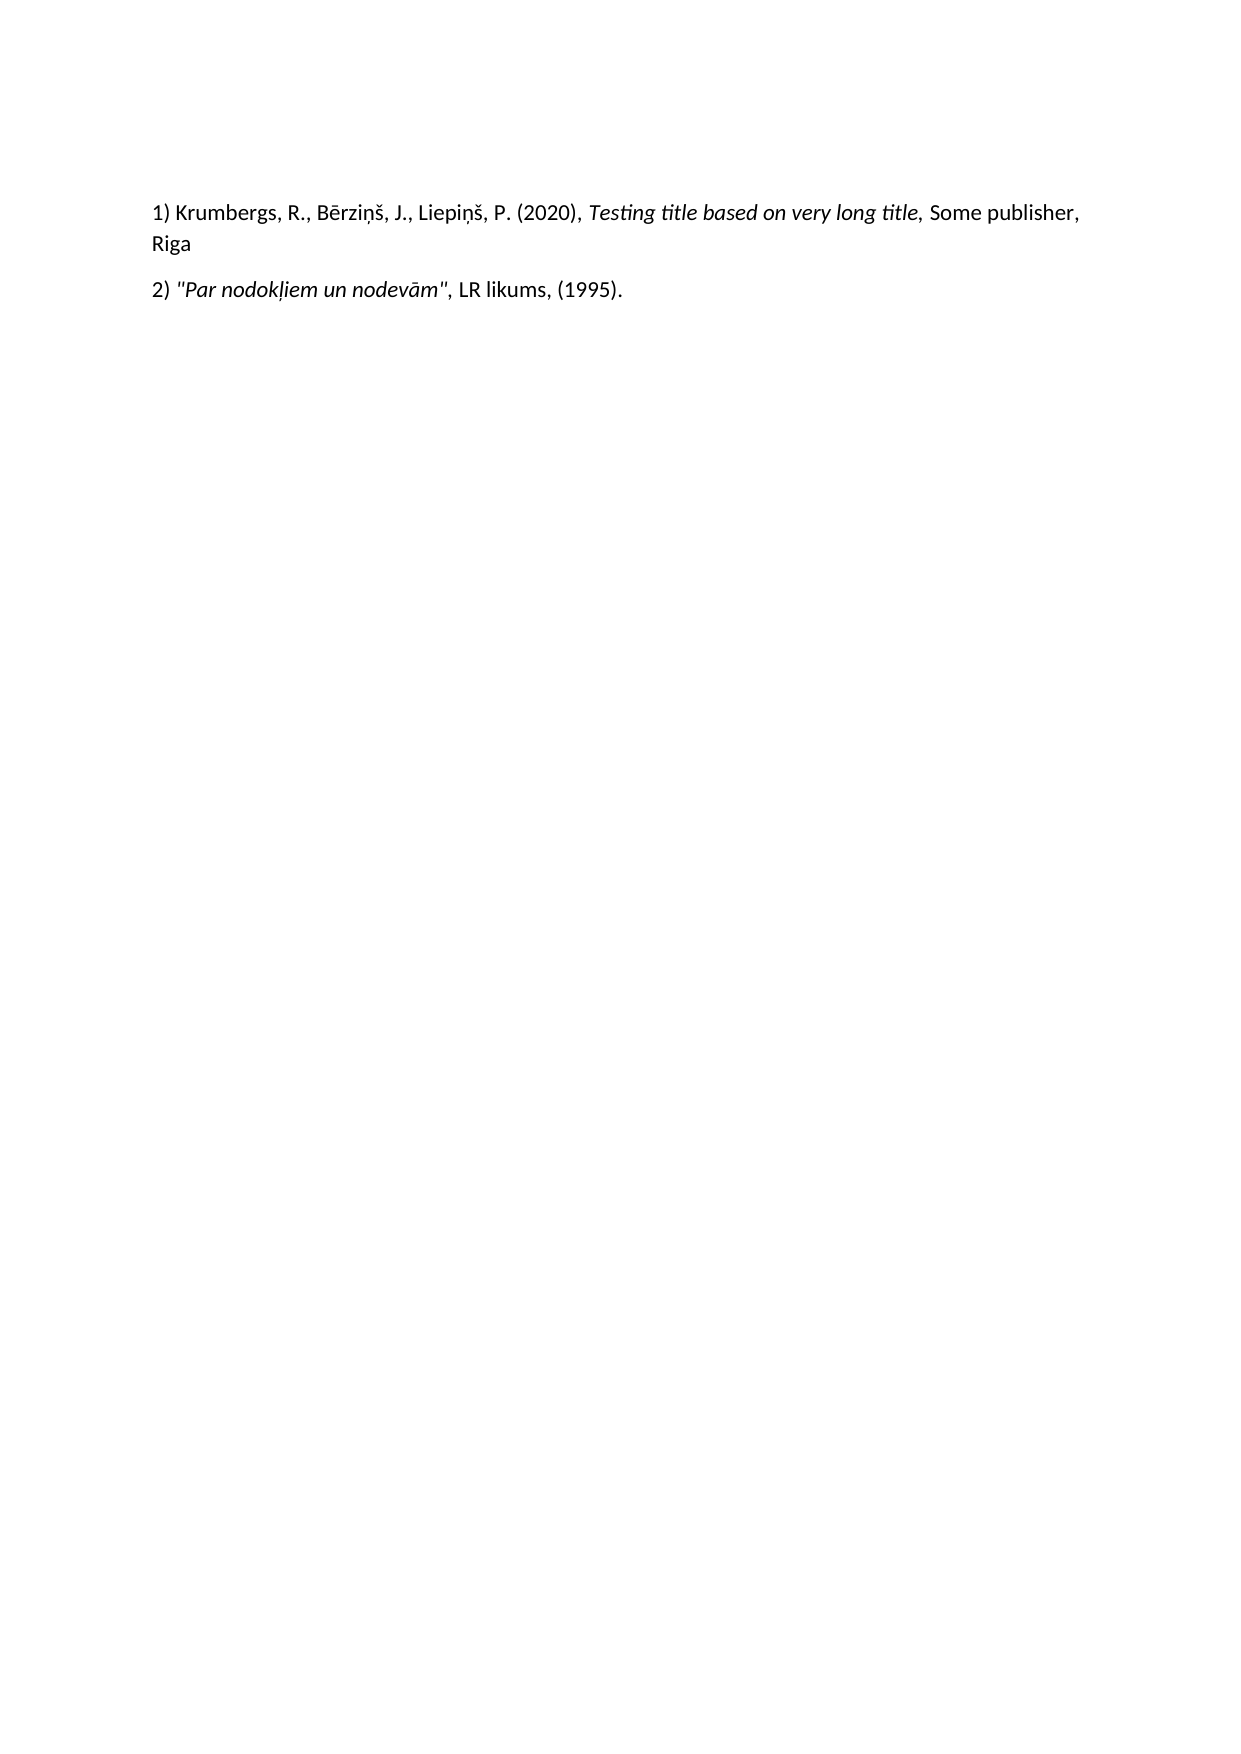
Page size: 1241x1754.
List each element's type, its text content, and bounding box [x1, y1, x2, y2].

table_header 1) Krumbergs, R., Bērziņš, J., Liepiņš, P. (2020), Testing title based on very long title, Some publisher, Riga 2) "Par nodokļiem un nodevām", LR likums, (1995). [150, 197, 1090, 371]
